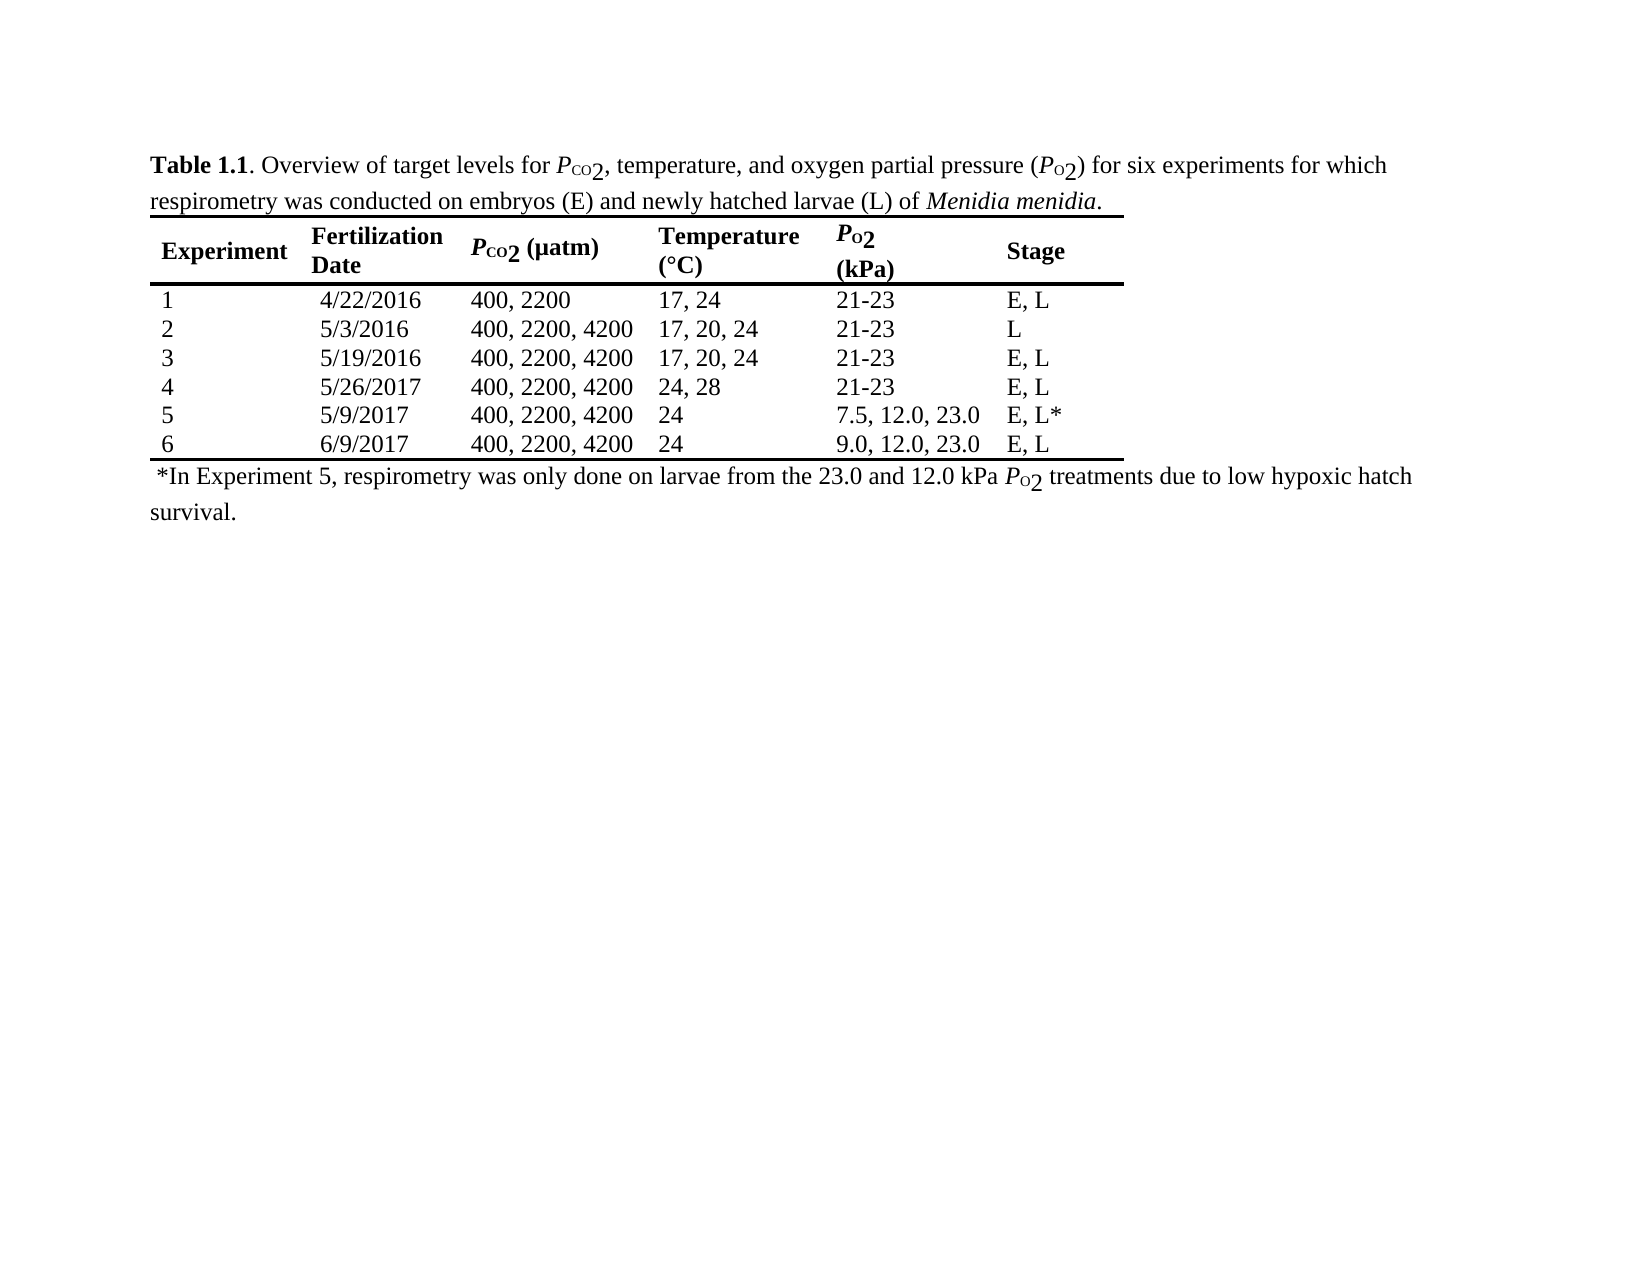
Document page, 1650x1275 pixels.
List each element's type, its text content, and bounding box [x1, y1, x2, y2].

table_cell 7.5, 12.0, 23.0 [825, 401, 995, 429]
table_cell 6/9/2017 [309, 429, 459, 458]
table_cell 5/19/2016 [309, 343, 459, 372]
table_cell 4/22/2016 [309, 286, 459, 314]
table_cell 400, 2200, 4200 [459, 314, 647, 343]
table_cell 4 [150, 372, 309, 401]
table_cell 5/26/2017 [309, 372, 459, 401]
table_header PCO2 (μatm) [459, 218, 647, 282]
table_cell 5/3/2016 [309, 314, 459, 343]
table_cell E, L [995, 372, 1124, 401]
table_header PO2 (kPa) [825, 218, 995, 282]
table_cell 24 [647, 401, 825, 429]
table_cell E, L [995, 286, 1124, 314]
table_cell 5/9/2017 [309, 401, 459, 429]
table_cell 400, 2200 [459, 286, 647, 314]
table_cell 21-23 [825, 286, 995, 314]
table_cell E, L* [995, 401, 1124, 429]
table_cell L [995, 314, 1124, 343]
table_cell 400, 2200, 4200 [459, 401, 647, 429]
table_cell 5 [150, 401, 309, 429]
table_cell 17, 24 [647, 286, 825, 314]
table_cell 17, 20, 24 [647, 314, 825, 343]
table_cell 400, 2200, 4200 [459, 429, 647, 458]
table_header Fertilization Date [300, 218, 459, 282]
table_cell E, L [995, 429, 1124, 458]
table_cell 400, 2200, 4200 [459, 372, 647, 401]
table_header Stage [995, 218, 1124, 282]
table_cell 1 [150, 286, 309, 314]
table_header Temperature (°C) [647, 218, 825, 282]
text *In Experiment 5, respirometry was only done on larvae from the 23.0 and 12.0 kPa PO2 treatments due to low hypoxic hatch survival. [150, 461, 1500, 526]
table_cell 24 [647, 429, 825, 458]
table_cell 400, 2200, 4200 [459, 343, 647, 372]
table_cell 3 [150, 343, 309, 372]
table_cell E, L [995, 343, 1124, 372]
table_cell 6 [150, 429, 309, 458]
table_cell 9.0, 12.0, 23.0 [825, 429, 995, 458]
text Table 1.1. Overview of target levels for PCO2, temperature, and oxygen partial pressure (PO2) for six experiments for which respirometry was conducted on embryos (E) and newly hatched larvae (L) of Menidia menidia. [150, 150, 1500, 215]
table_cell 21-23 [825, 314, 995, 343]
table_cell 17, 20, 24 [647, 343, 825, 372]
table_header Experiment [150, 218, 300, 282]
table_cell 24, 28 [647, 372, 825, 401]
table_cell 21-23 [825, 372, 995, 401]
table_cell 21-23 [825, 343, 995, 372]
table_cell 2 [150, 314, 309, 343]
